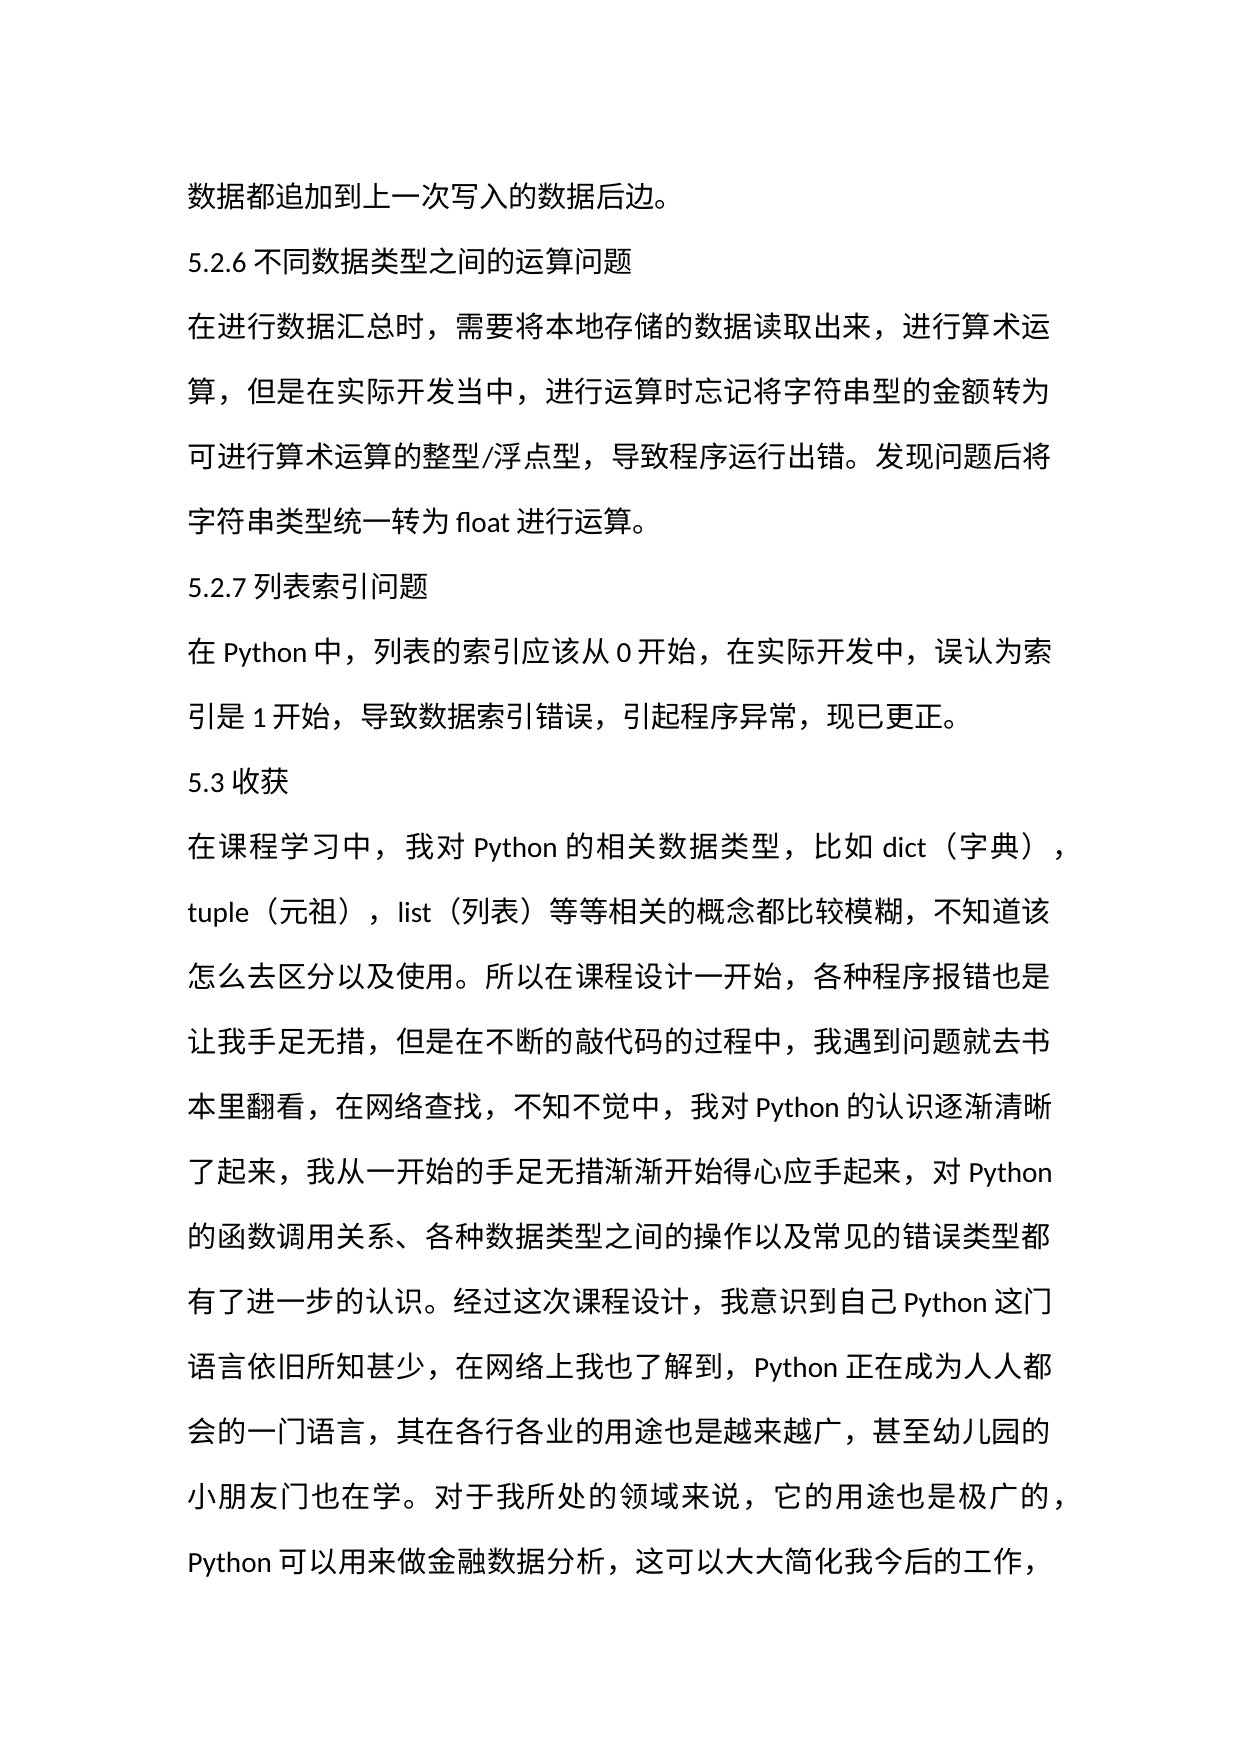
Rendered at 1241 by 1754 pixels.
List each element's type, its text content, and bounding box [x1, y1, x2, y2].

text 在写入文件时，习惯性写成了’w’，造成每次输入都覆盖之前数据的严重后果。在发现问题后，及时将’w’改为’a+’，将每次输入的数据都追加到上一次写入的数据后边。 [187, 162, 1053, 227]
text 5.2.6 不同数据类型之间的运算问题 [187, 227, 1053, 292]
text 5.2.7 列表索引问题 [187, 552, 1053, 617]
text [187, 812, 1053, 1592]
text 5.3 收获 [187, 747, 1053, 812]
text 在进行数据汇总时，需要将本地存储的数据读取出来，进行算术运算，但是在实际开发当中，进行运算时忘记将字符串型的金额转为可进行算术运算的整型/浮点型，导致程序运行出错。发现问题后将字符串类型统一转为float进行运算。 [187, 292, 1053, 552]
text 在Python中，列表的索引应该从0开始，在实际开发中，误认为索引是1开始，导致数据索引错误，引起程序异常，现已更正。 [187, 617, 1053, 747]
